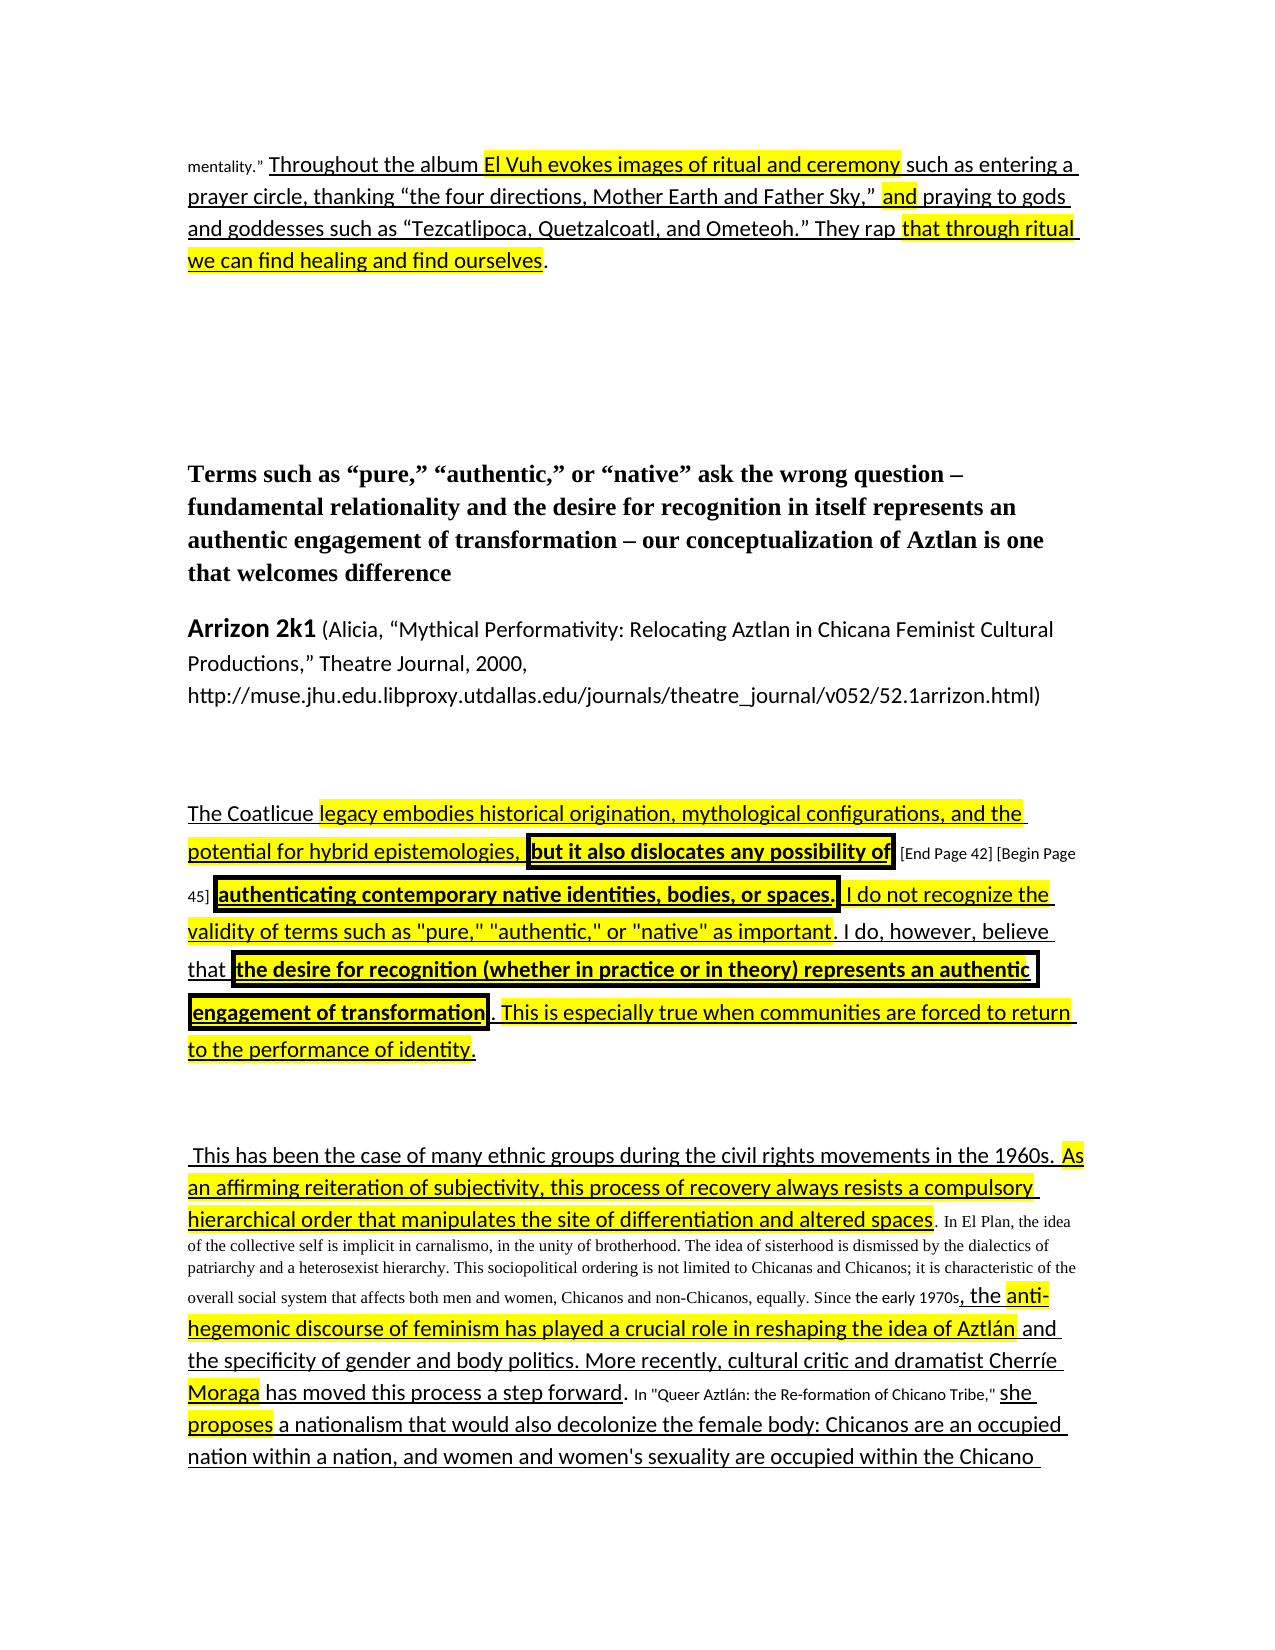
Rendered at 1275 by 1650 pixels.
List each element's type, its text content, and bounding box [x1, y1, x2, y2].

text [187, 1141, 1087, 1470]
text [187, 150, 1087, 274]
text Arrizon 2k1 (Alicia, “Mythical Performativity: Relocating Aztlan in Chicana Feminist Cultural Productions,” Theatre Journal, 2000, http://muse.jhu.edu.libproxy.utdallas.edu/journals/theatre_journal/v052/52.1arrizon.html) [187, 612, 1087, 709]
text Terms such as “pure,” “authentic,” or “native” ask the wrong question – fundamental relationality and the desire for recognition in itself represents an authentic engagement of transformation – our conceptualization of Aztlan is one that welcomes difference [187, 459, 1087, 586]
text The Coatlicue legacy embodies historical origination, mythological configurations, and the potential for hybrid epistemologies, but it also dislocates any possibility of [End Page 42] [Begin Page 45] authenticating contemporary native identities, bodies, or spaces. I do not recognize the validity of terms such as "pure," "authentic," or "native" as important. I do, however, believe that the desire for recognition (whether in practice or in theory) represents an authentic engagement of transformation. This is especially true when communities are forced to return to the performance of identity. [187, 799, 1087, 1063]
